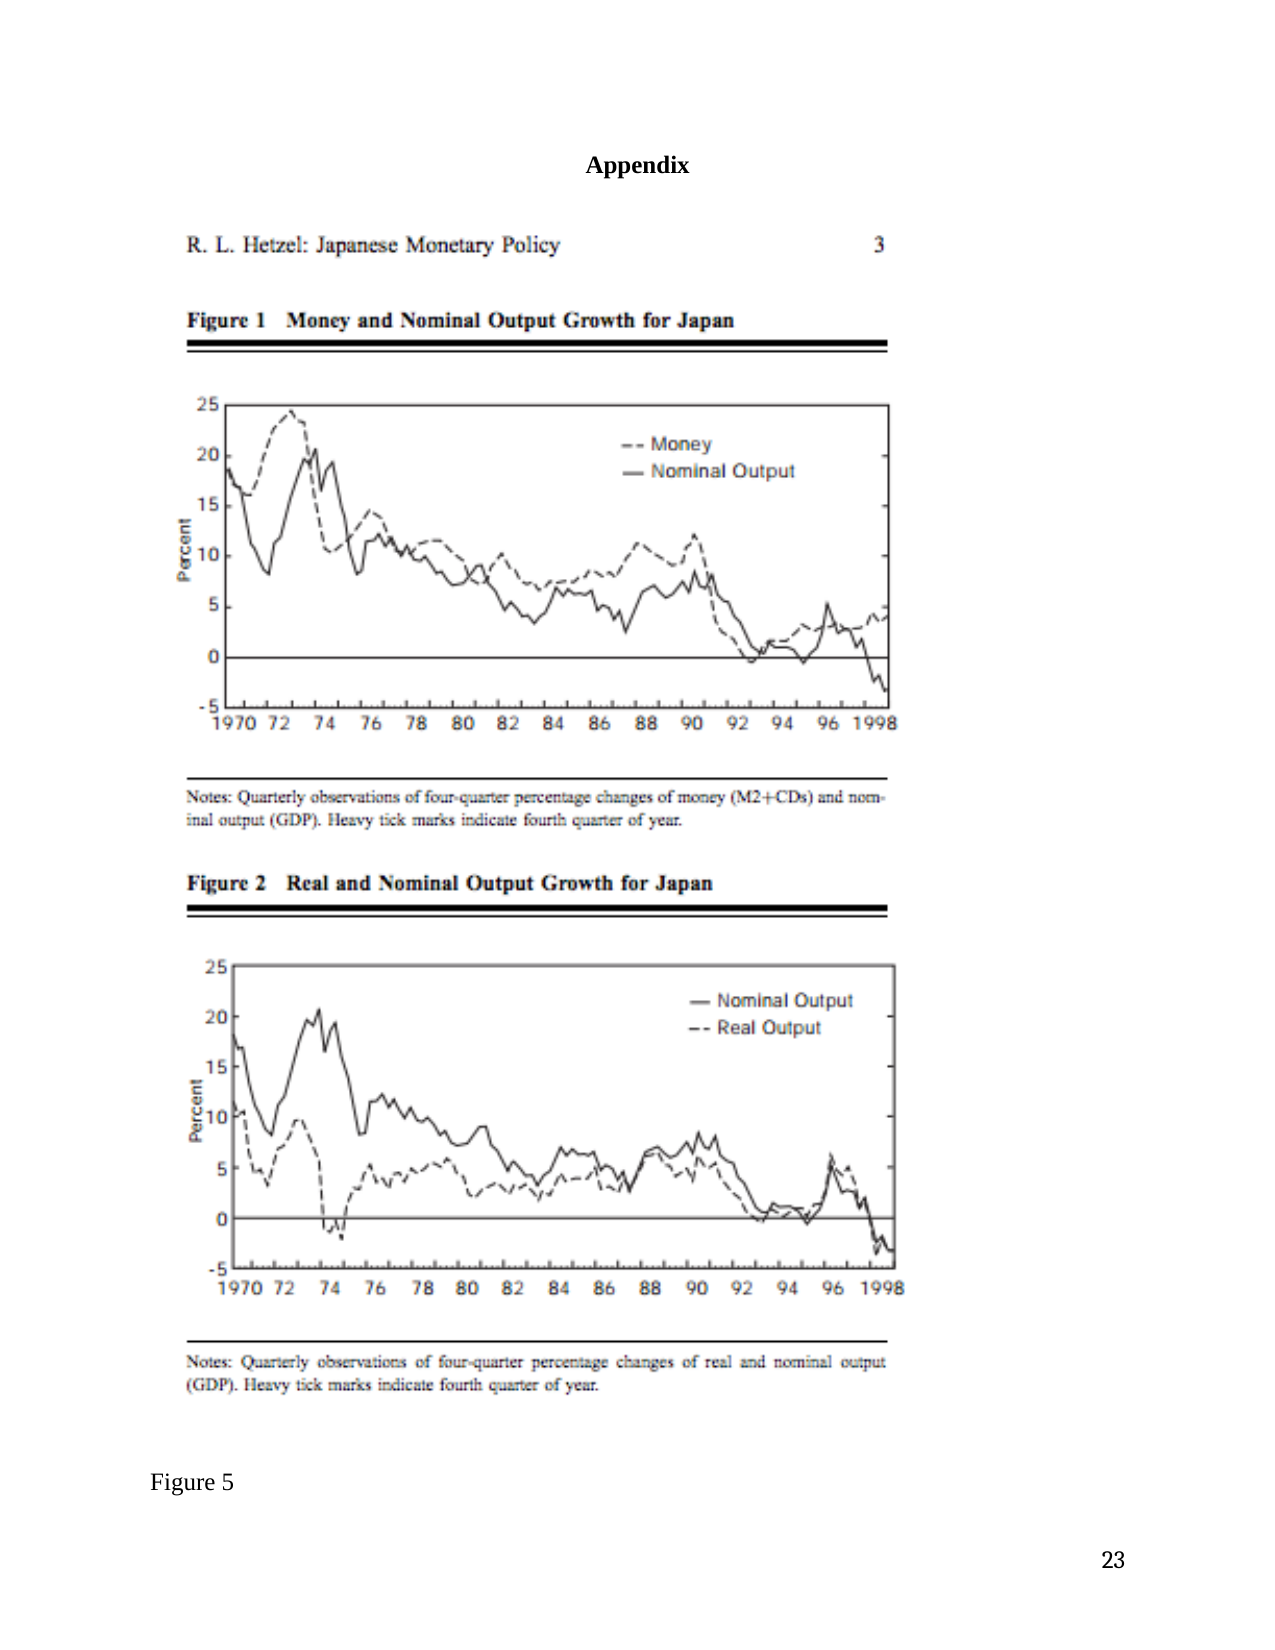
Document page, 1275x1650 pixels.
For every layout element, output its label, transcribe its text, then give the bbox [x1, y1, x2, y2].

picture [150, 207, 936, 1439]
text Appendix [150, 150, 1125, 179]
text Figure 5 [150, 1467, 1125, 1496]
